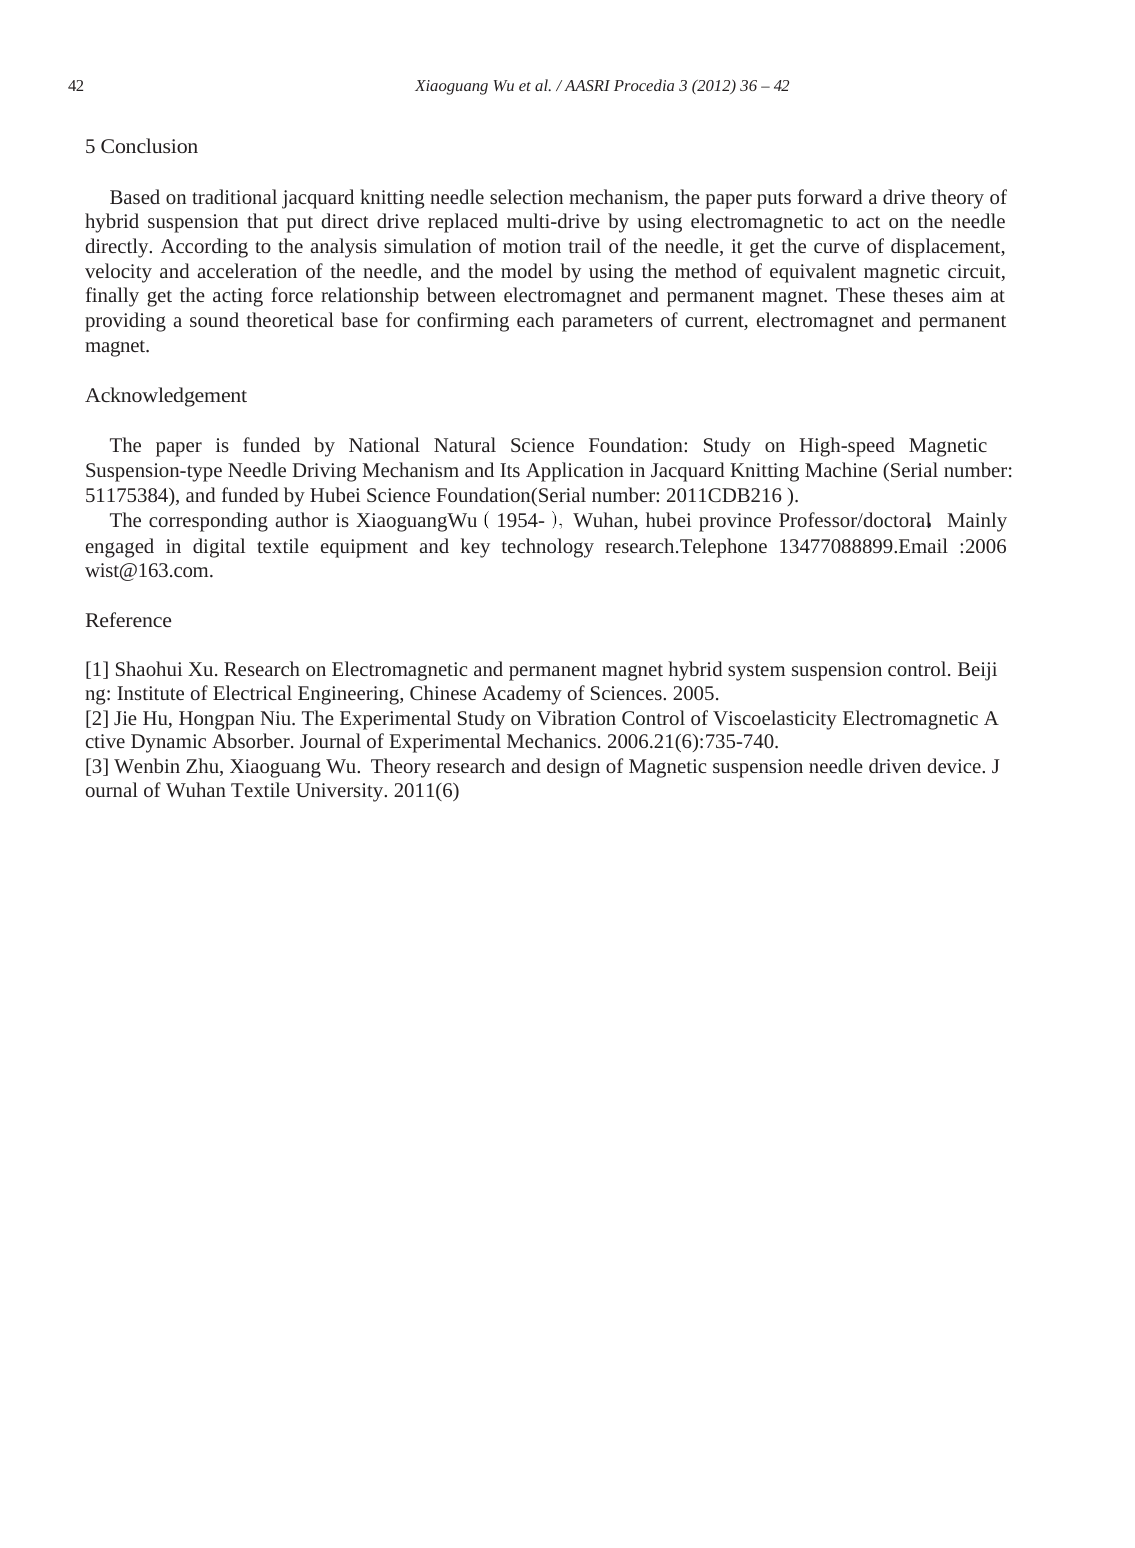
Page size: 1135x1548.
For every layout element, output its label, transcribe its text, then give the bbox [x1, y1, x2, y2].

list Jie Hu, Hongpan Niu. The Experimental Study on Vibration Control of Viscoelasticity Electromagnetic A ctive Dynamic Absorber. Journal of Experimental Mechanics. 2006.21(6):735-740. [85, 705, 1000, 753]
text The corresponding author is XiaoguangWu 1954- Wuhan, hubei province Professor/doctoral Mainly engaged in digital textile equipment and key technology research.Telephone 13477088899.Email :2006 wist@163.com. [85, 508, 1007, 582]
picture [484, 511, 490, 529]
text Acknowledgement [85, 383, 1072, 407]
text Based on traditional jacquard knitting needle selection mechanism, the paper puts forward a drive theory of hybrid suspension that put direct drive replaced multi-drive by using electromagnetic to act on the needle directly. According to the analysis simulation of motion trail of the needle, it get the curve of displacement, velocity and acceleration of the needle, and the model by using the method of equivalent magnetic circuit, finally get the acting force relationship between electromagnet and permanent magnet. These theses aim at providing a sound theoretical base for confirming each parameters of current, electromagnet and permanent magnet. [85, 184, 1007, 357]
list Conclusion [85, 134, 1072, 158]
text Reference [85, 608, 1072, 632]
list Shaohui Xu. Research on Electromagnetic and permanent magnet hybrid system suspension control. Beiji ng: Institute of Electrical Engineering, Chinese Academy of Sciences. 2005. [85, 657, 998, 705]
picture [551, 511, 562, 529]
text The paper is funded by National Natural Science Foundation: Study on High-speed Magnetic Suspension-type Needle Driving Mechanism and Its Application in Jacquard Knitting Machine (Serial number: 51175384), and funded by Hubei Science Foundation(Serial number: 2011CDB216 ). [85, 433, 1013, 507]
list Wenbin Zhu, Xiaoguang Wu. Theory research and design of Magnetic suspension needle driven device. J ournal of Wuhan Textile University. 2011(6) [85, 753, 1001, 802]
